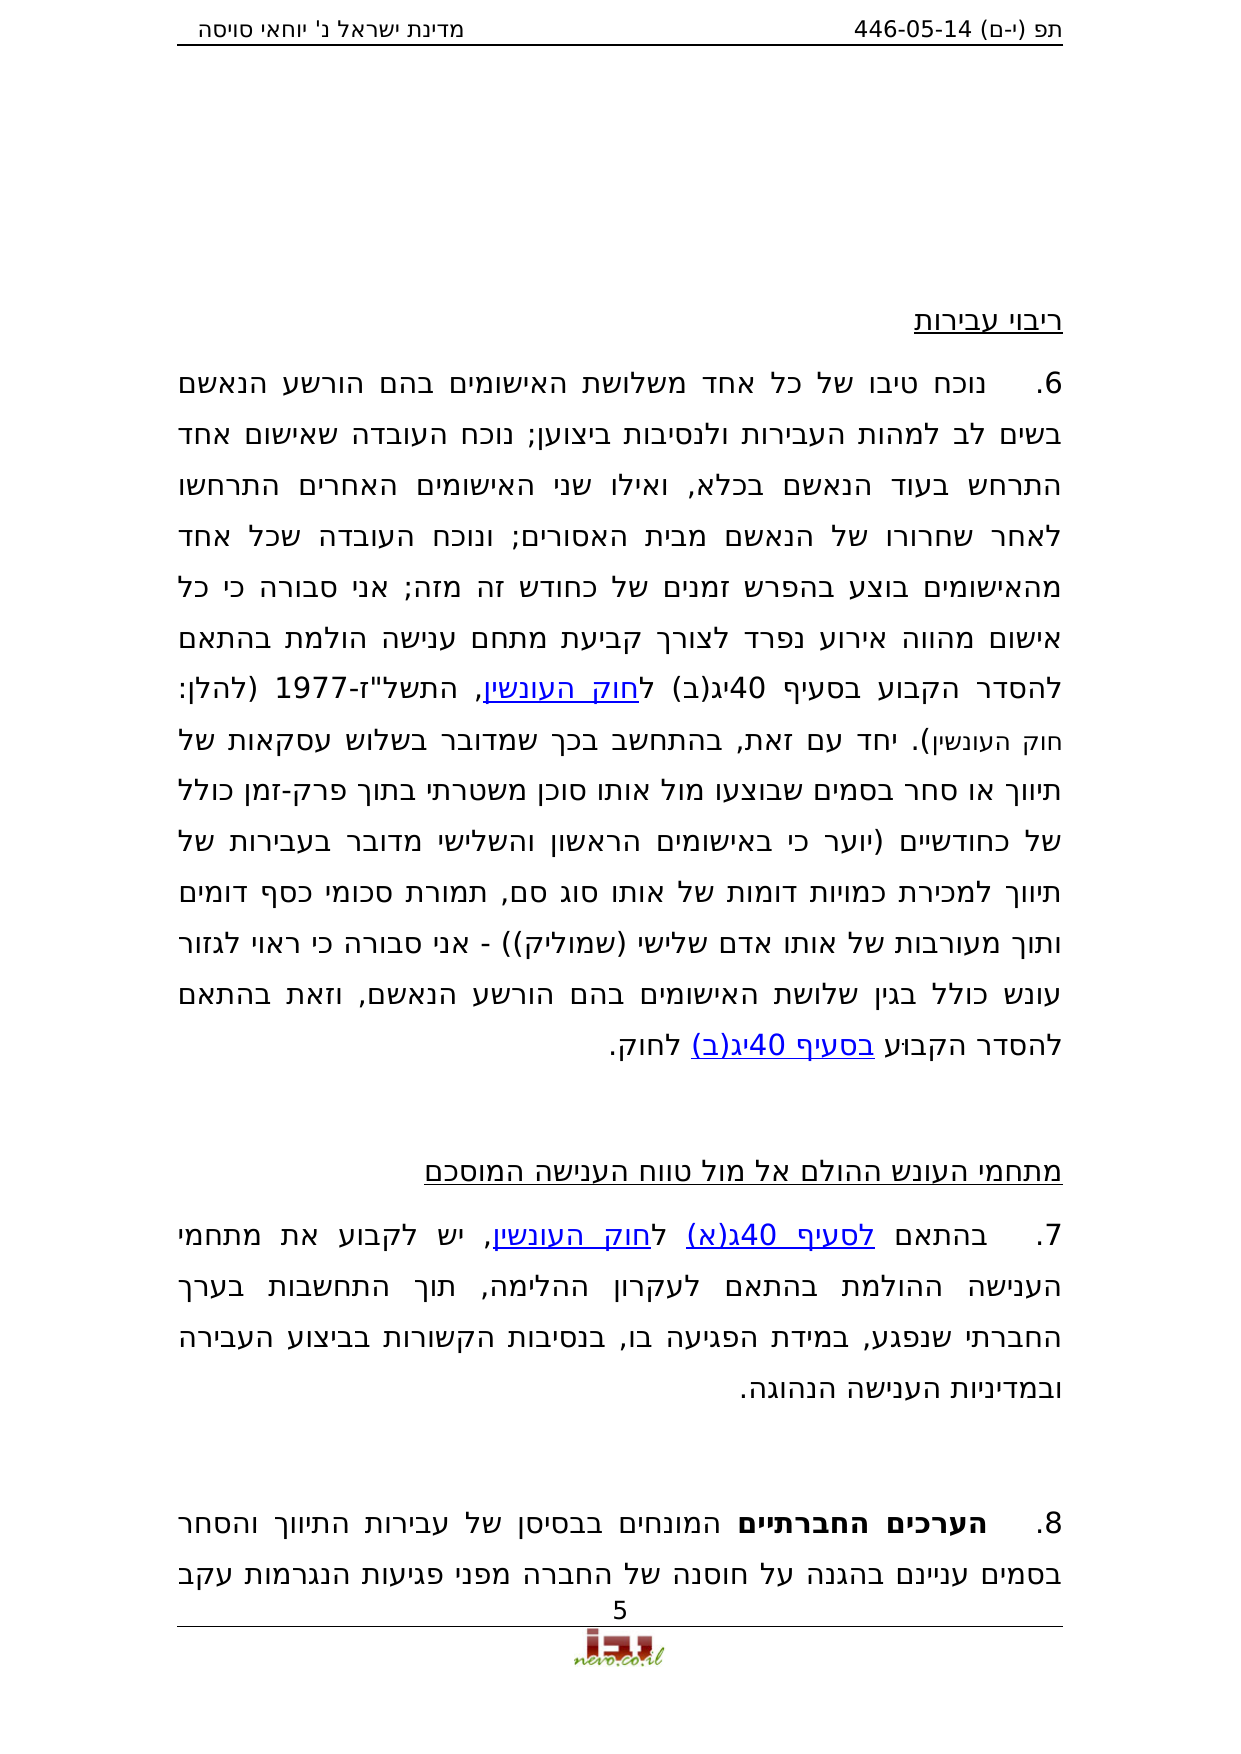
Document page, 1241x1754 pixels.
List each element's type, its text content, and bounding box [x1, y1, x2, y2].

text ריבוי עבירות [177, 303, 1063, 337]
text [177, 1506, 1063, 1591]
picture [574, 1628, 666, 1667]
text מתחמי העונש ההולם אל מול טווח הענישה המוסכם [177, 1155, 1063, 1189]
text 6. נוכח טיבו של כל אחד משלושת האישומים בהם הורשע הנאשם בשים לב למהות העבירות ולנסיבות ביצוען; נוכח העובדה שאישום אחד התרחש בעוד הנאשם בכלא, ואילו שני האישומים האחרים התרחשו לאחר שחרורו של הנאשם מבית האסורים; ונוכח העובדה שכל אחד מהאישומים בוצע בהפרש זמנים של כחודש זה מזה; אני סבורה כי כל אישום מהווה אירוע נפרד לצורך קביעת מתחם ענישה הולמת בהתאם להסדר הקבוע בסעיף 40יג(ב) לחוק העונשין, התשל"ז-1977 (להלן: חוק העונשין). יחד עם זאת, בהתחשב בכך שמדובר בשלוש עסקאות של תיווך או סחר בסמים שבוצעו מול אותו סוכן משטרתי בתוך פרק-זמן כולל של כחודשיים (יוער כי באישומים הראשון והשלישי מדובר בעבירות של תיווך למכירת כמויות דומות של אותו סוג סם, תמורת סכומי כסף דומים ותוך מעורבות של אותו אדם שלישי (שמוליק)) - אני סבורה כי ראוי לגזור עונש כולל בגין שלושת האישומים בהם הורשע הנאשם, וזאת בהתאם להסדר הקבוּע בסעיף 40יג(ב) לחוק. [177, 366, 1063, 1062]
text 7. בהתאם לסעיף 40ג(א) לחוק העונשין, יש לקבוע את מתחמי הענישה ההולמת בהתאם לעקרון ההלימה, תוך התחשבות בערך החברתי שנפגע, במידת הפגיעה בו, בנסיבות הקשורות בביצוע העבירה ובמדיניות הענישה הנהוגה. [177, 1218, 1063, 1405]
